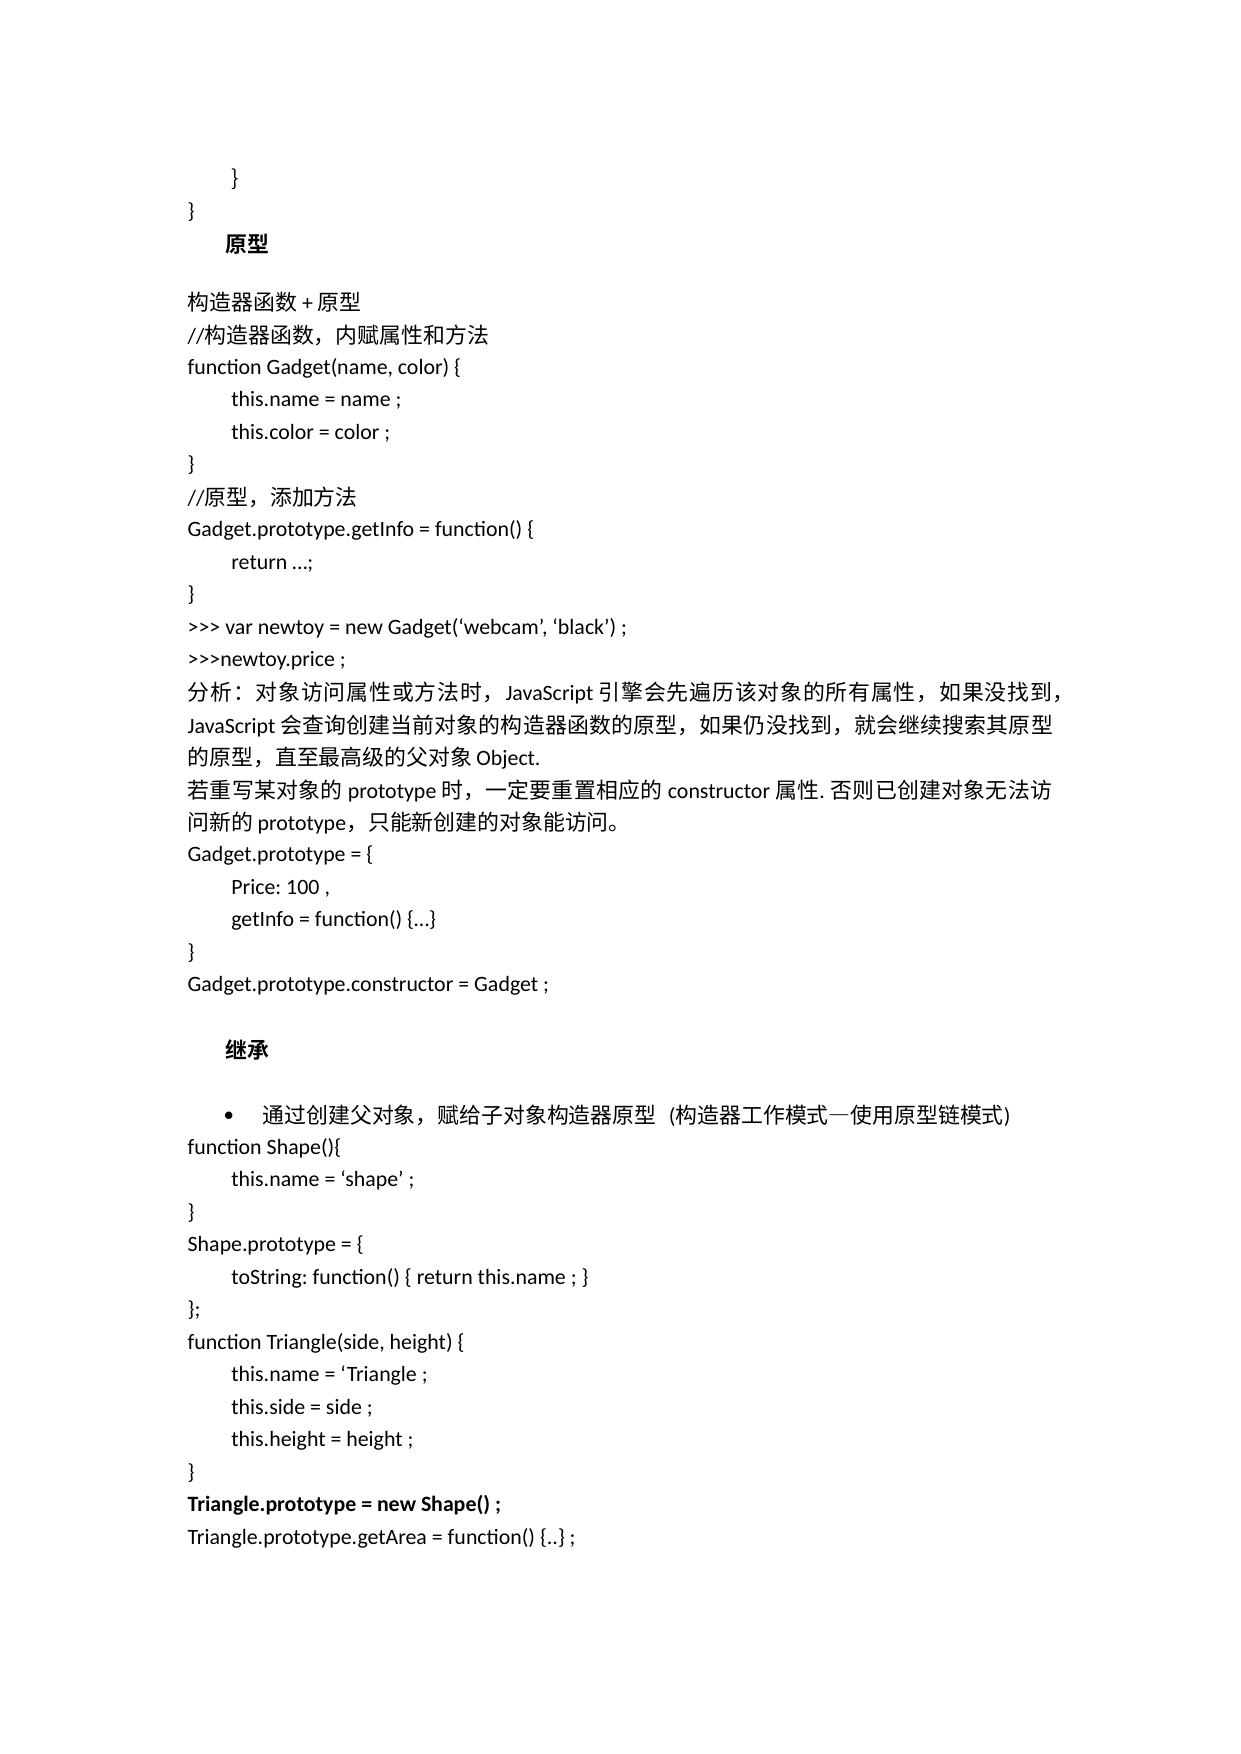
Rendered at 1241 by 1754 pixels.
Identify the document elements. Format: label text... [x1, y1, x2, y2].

text } [187, 935, 1053, 967]
text } [187, 1195, 1053, 1227]
text } [187, 1455, 1053, 1487]
text function Gadget(name, color) { [187, 350, 1053, 382]
list 通过创建父对象，赋给子对象构造器原型 (构造器工作模式—使用原型链模式) [225, 1097, 1053, 1130]
text Gadget.prototype.constructor = Gadget ; [187, 967, 1053, 1000]
text toString: function() { return this.name ; } [187, 1260, 1053, 1292]
text >>> var newtoy = new Gadget(‘webcam’, ‘black’) ; [187, 610, 1053, 642]
text this.name = name ; [187, 382, 1053, 415]
text //构造器函数，内赋属性和方法 [187, 317, 1053, 350]
text return …; [187, 545, 1053, 577]
text this.name = ‘Triangle ; [187, 1357, 1053, 1390]
text //原型，添加方法 [187, 480, 1053, 512]
text function Shape(){ [187, 1130, 1053, 1162]
text Triangle.prototype = new Shape() ; [187, 1487, 1053, 1520]
text this.height = height ; [187, 1422, 1053, 1455]
text ｝ [187, 162, 1053, 194]
text Triangle.prototype.getArea = function() {..} ; [187, 1520, 1053, 1552]
text Shape.prototype = { [187, 1227, 1053, 1260]
text 若重写某对象的prototype时，一定要重置相应的constructor属性. 否则已创建对象无法访问新的prototype，只能新创建的对象能访问。 [187, 772, 1053, 837]
text >>>newtoy.price ; [187, 642, 1053, 675]
text } [187, 577, 1053, 610]
text Gadget.prototype = { [187, 837, 1053, 870]
text this.side = side ; [187, 1390, 1053, 1422]
text this.color = color ; [187, 415, 1053, 447]
text this.name = ‘shape’ ; [187, 1162, 1053, 1195]
text }; [187, 1292, 1053, 1325]
list 继承 [225, 1032, 1053, 1065]
text function Triangle(side, height) { [187, 1325, 1053, 1357]
list 原型 [225, 227, 1053, 259]
text 分析：对象访问属性或方法时，JavaScript引擎会先遍历该对象的所有属性，如果没找到，JavaScript会查询创建当前对象的构造器函数的原型，如果仍没找到，就会继续搜索其原型的原型，直至最高级的父对象Object. [187, 675, 1053, 772]
text } [187, 447, 1053, 480]
text Gadget.prototype.getInfo = function() { [187, 512, 1053, 545]
text getInfo = function() {…} [187, 902, 1053, 935]
text } [187, 194, 1053, 227]
text 构造器函数 + 原型 [187, 285, 1053, 317]
text Price: 100 , [187, 870, 1053, 902]
